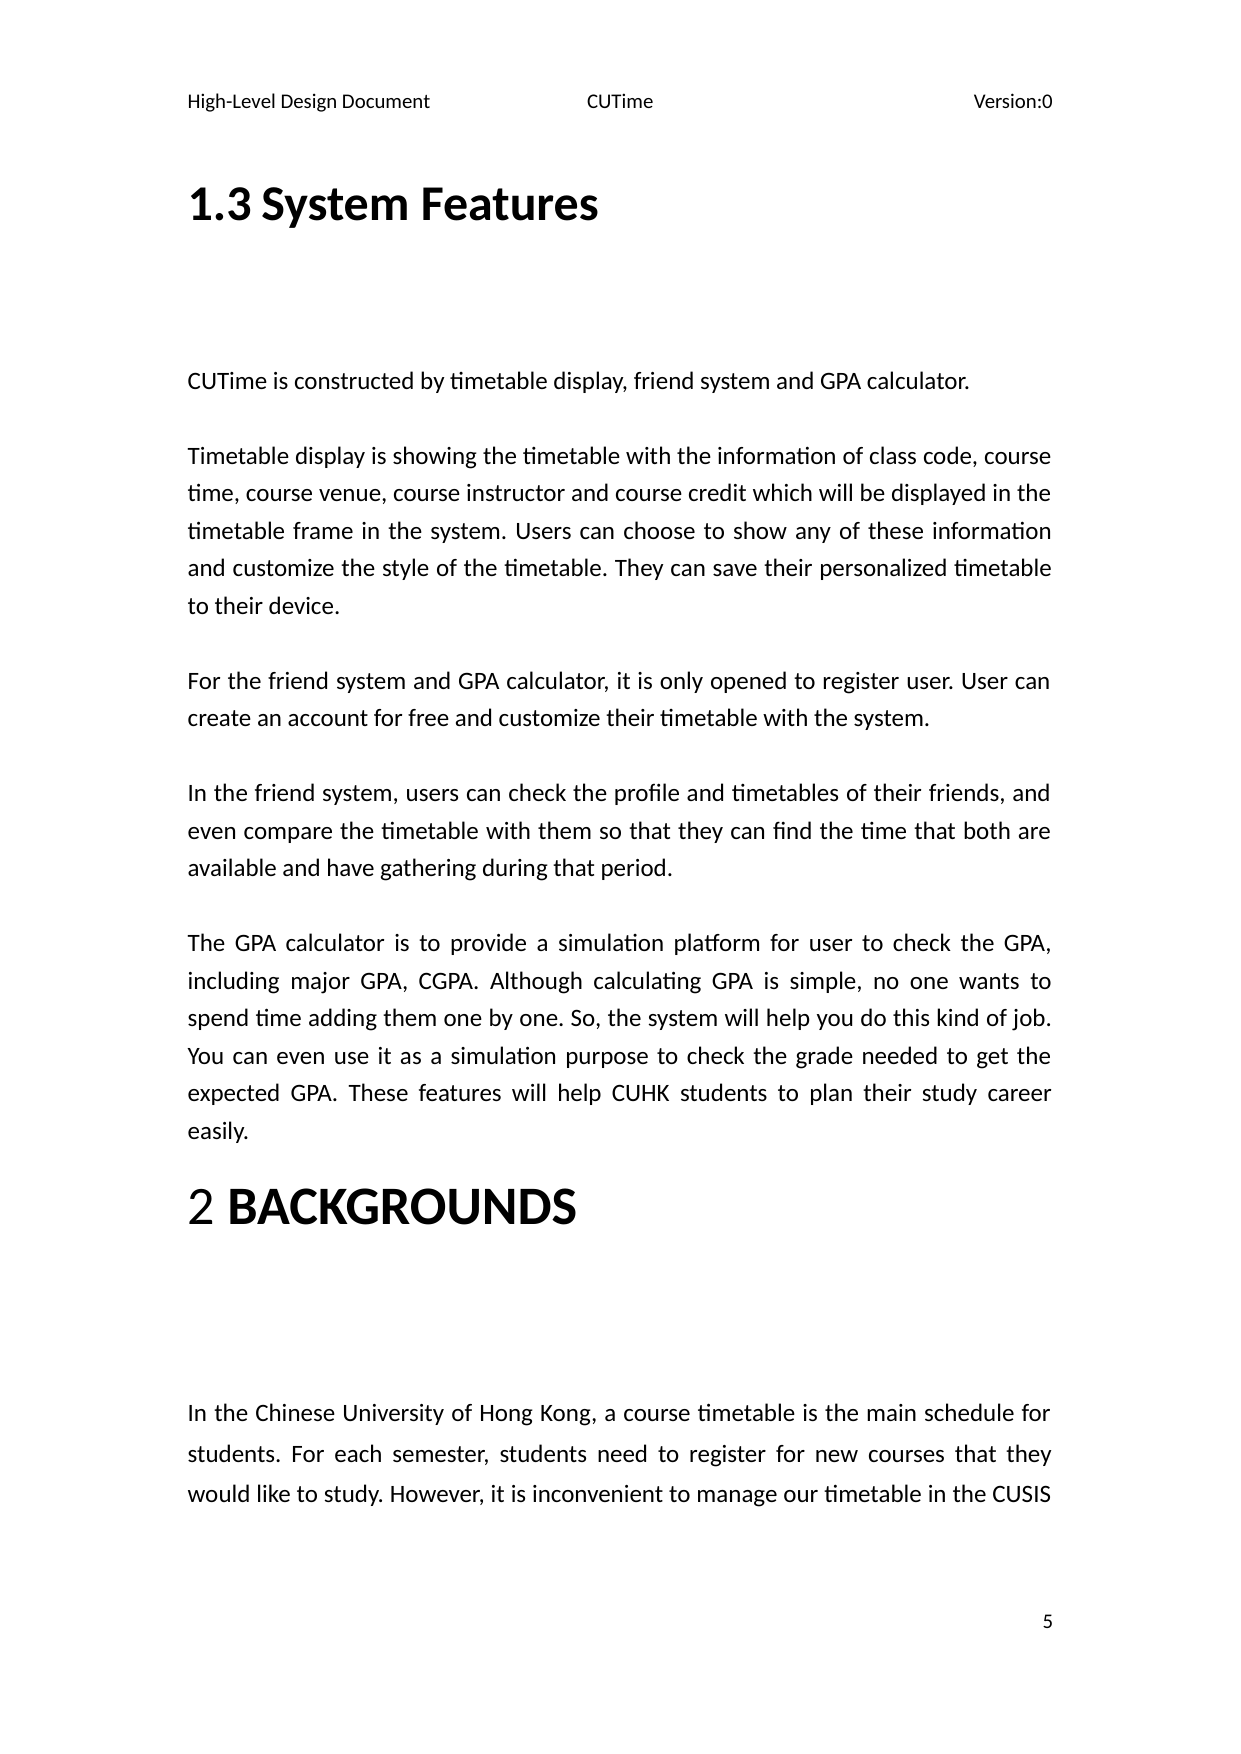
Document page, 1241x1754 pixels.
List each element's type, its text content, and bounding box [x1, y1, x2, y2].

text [187, 1394, 1053, 1512]
text CUTime is constructed by timetable display, friend system and GPA calculator. [187, 362, 1053, 399]
text In the friend system, users can check the profile and timetables of their friends, and even compare the timetable with them so that they can find the time that both are available and have gathering during that period. [187, 774, 1053, 887]
subtitle System Features [187, 164, 1053, 239]
text For the friend system and GPA calculator, it is only opened to register user. User can create an account for free and customize their timetable with the system. [187, 662, 1053, 737]
text The GPA calculator is to provide a simulation platform for user to check the GPA, including major GPA, CGPA. Although calculating GPA is simple, no one wants to spend time adding them one by one. So, the system will help you do this kind of job. You can even use it as a simulation purpose to check the grade needed to get the expected GPA. These features will help CUHK students to plan their study career easily. [187, 924, 1053, 1149]
subtitle 2 BACKGROUNDS [187, 1168, 1053, 1243]
text Timetable display is showing the timetable with the information of class code, course time, course venue, course instructor and course credit which will be displayed in the timetable frame in the system. Users can choose to show any of these information and customize the style of the timetable. They can save their personalized timetable to their device. [187, 437, 1053, 624]
